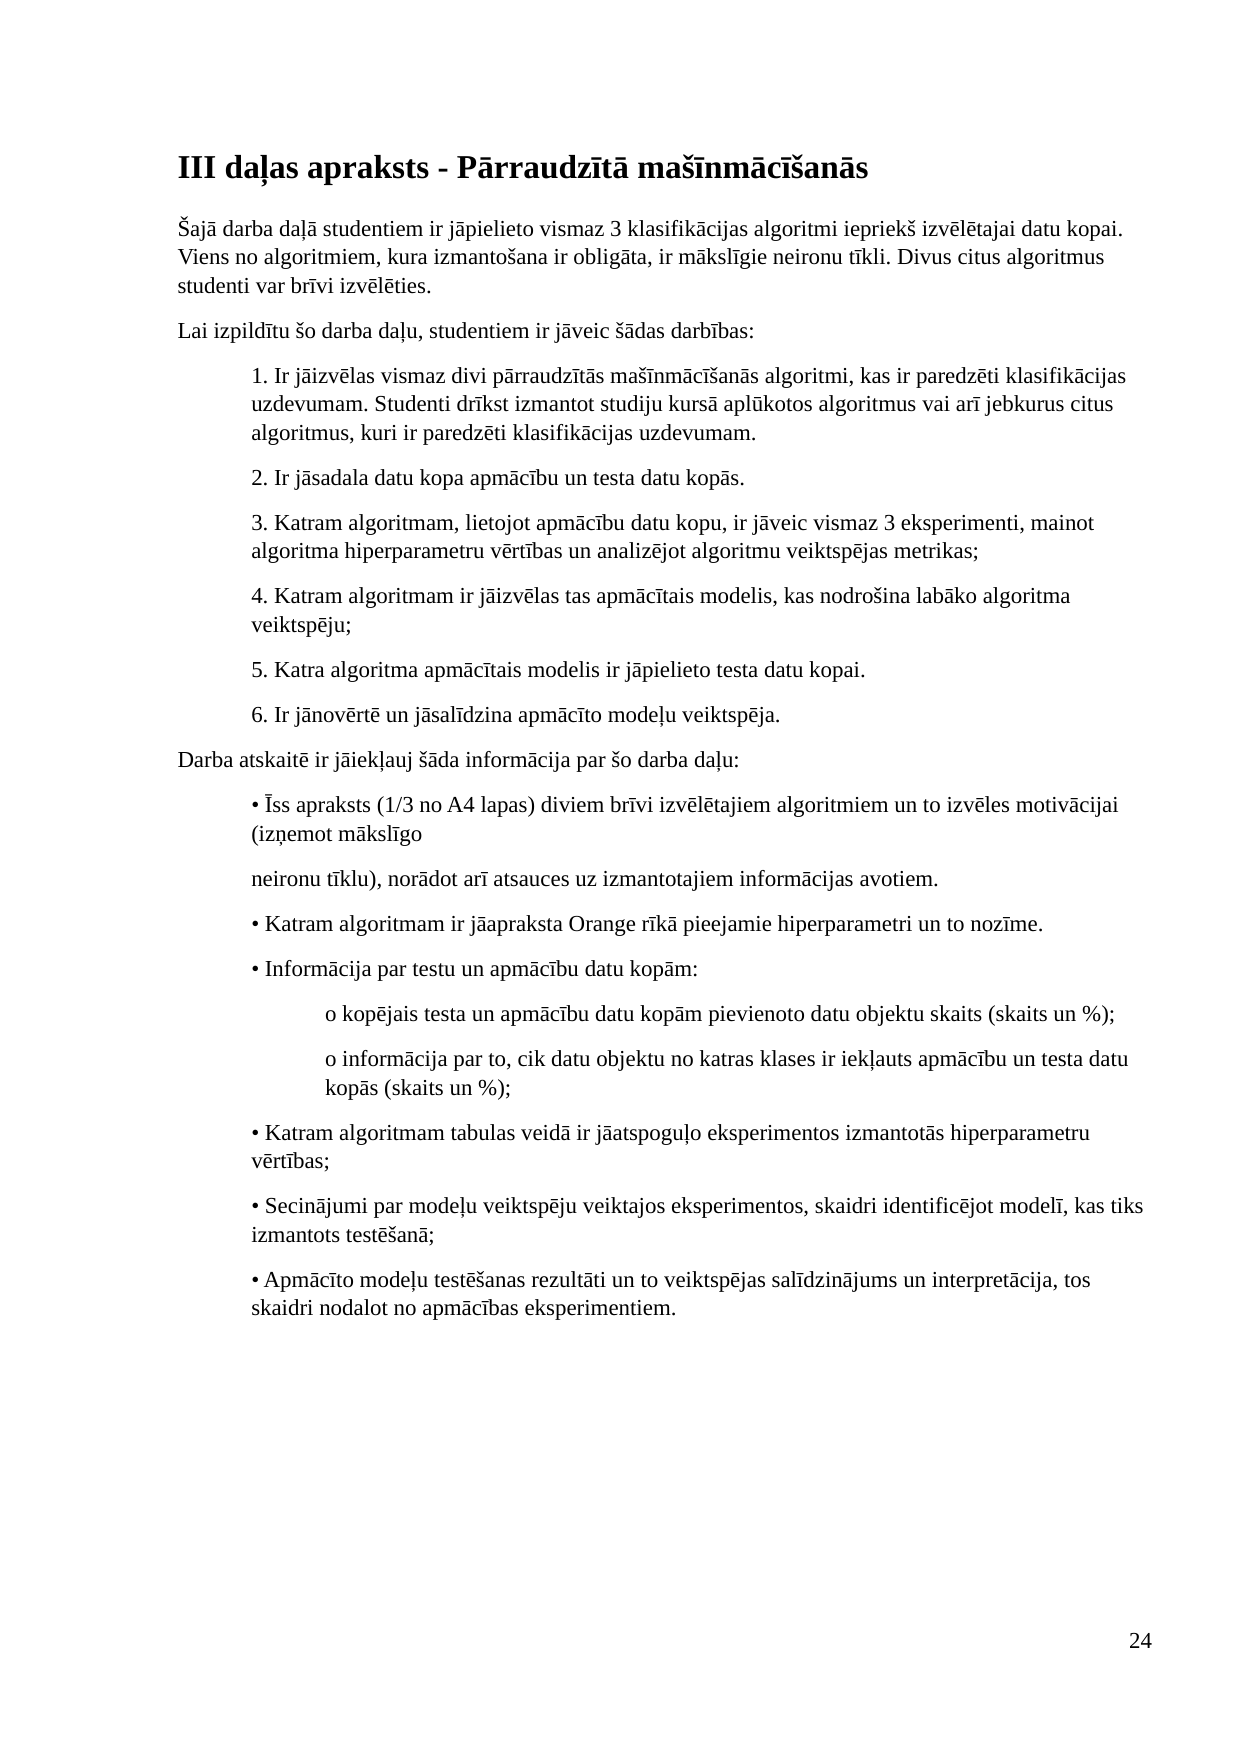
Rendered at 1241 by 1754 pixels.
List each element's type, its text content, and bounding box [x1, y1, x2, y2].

text Darba atskaitē ir jāiekļauj šāda informācija par šo darba daļu: [177, 746, 1152, 773]
text neironu tīklu), norādot arī atsauces uz izmantotajiem informācijas avotiem. [251, 865, 1152, 891]
text o informācija par to, cik datu objektu no katras klases ir iekļauts apmācību un testa datu kopās (skaits un %); [325, 1045, 1152, 1100]
text • Apmācīto modeļu testēšanas rezultāti un to veiktspējas salīdzinājums un interpretācija, tos skaidri nodalot no apmācības eksperimentiem. [251, 1266, 1152, 1321]
text Lai izpildītu šo darba daļu, studentiem ir jāveic šādas darbības: [177, 317, 1152, 343]
text 6. Ir jānovērtē un jāsalīdzina apmācīto modeļu veiktspēja. [251, 701, 1152, 727]
text • Informācija par testu un apmācību datu kopām: [251, 955, 1152, 981]
text • Katram algoritmam tabulas veidā ir jāatspoguļo eksperimentos izmantotās hiperparametru vērtības; [251, 1119, 1152, 1174]
text 1. Ir jāizvēlas vismaz divi pārraudzītās mašīnmācīšanās algoritmi, kas ir paredzēti klasifikācijas uzdevumam. Studenti drīkst izmantot studiju kursā aplūkotos algoritmus vai arī jebkurus citus algoritmus, kuri ir paredzēti klasifikācijas uzdevumam. [251, 362, 1152, 445]
text o kopējais testa un apmācību datu kopām pievienoto datu objektu skaits (skaits un %); [325, 1000, 1152, 1027]
text • Secinājumi par modeļu veiktspēju veiktajos eksperimentos, skaidri identificējot modelī, kas tiks izmantots testēšanā; [251, 1192, 1152, 1247]
text 4. Katram algoritmam ir jāizvēlas tas apmācītais modelis, kas nodrošina labāko algoritma veiktspēju; [251, 582, 1152, 637]
text • Katram algoritmam ir jāapraksta Orange rīkā pieejamie hiperparametri un to nozīme. [251, 910, 1152, 936]
text 3. Katram algoritmam, lietojot apmācību datu kopu, ir jāveic vismaz 3 eksperimenti, mainot algoritma hiperparametru vērtības un analizējot algoritmu veiktspējas metrikas; [251, 509, 1152, 564]
subtitle III daļas apraksts - Pārraudzītā mašīnmācīšanās [177, 147, 1152, 186]
text 2. Ir jāsadala datu kopa apmācību un testa datu kopās. [251, 464, 1152, 490]
text • Īss apraksts (1/3 no A4 lapas) diviem brīvi izvēlētajiem algoritmiem un to izvēles motivācijai (izņemot mākslīgo [251, 791, 1152, 846]
text Šajā darba daļā studentiem ir jāpielieto vismaz 3 klasifikācijas algoritmi iepriekš izvēlētajai datu kopai. Viens no algoritmiem, kura izmantošana ir obligāta, ir mākslīgie neironu tīkli. Divus citus algoritmus studenti var brīvi izvēlēties. [177, 215, 1152, 298]
text 5. Katra algoritma apmācītais modelis ir jāpielieto testa datu kopai. [251, 656, 1152, 682]
